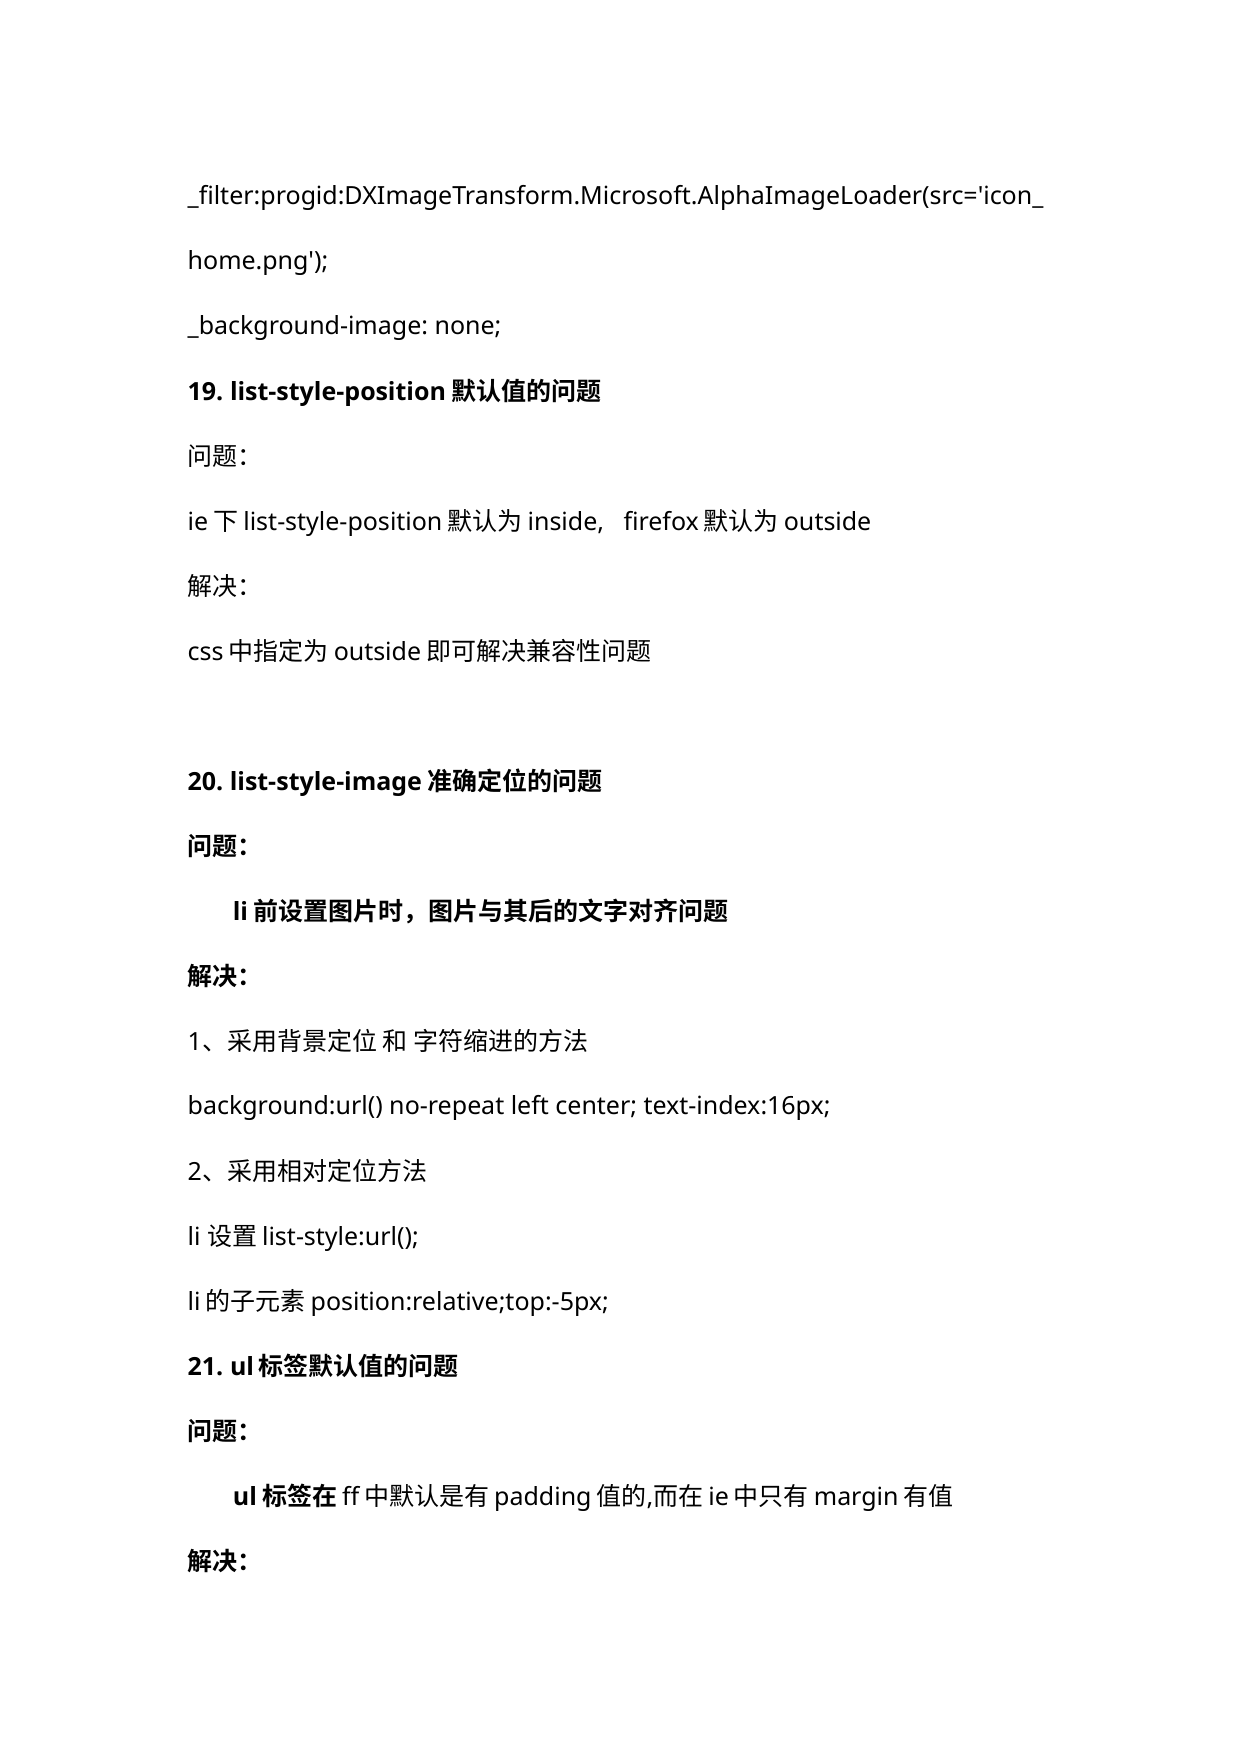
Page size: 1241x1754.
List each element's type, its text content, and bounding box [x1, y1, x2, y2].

text 解决： [187, 1527, 1053, 1592]
text 2、采用相对定位方法 [187, 1137, 1053, 1202]
text 问题： [187, 422, 1053, 487]
text ie下list-style-position默认为inside, firefox默认为outside [187, 487, 1053, 552]
text 解决： [187, 942, 1053, 1007]
text li的子元素position:relative;top:-5px; [187, 1267, 1053, 1332]
text css中指定为outside即可解决兼容性问题 [187, 617, 1053, 682]
text 19. list-style-position默认值的问题 [187, 357, 1053, 422]
text 问题： [187, 812, 1053, 877]
text li 设置list-style:url(); [187, 1202, 1053, 1267]
text 解决： [187, 552, 1053, 617]
text ul标签在ff中默认是有padding值的,而在ie中只有margin有值 [187, 1462, 1053, 1527]
text _filter:progid:DXImageTransform.Microsoft.AlphaImageLoader(src='icon_home.png'); [187, 162, 1053, 292]
text li前设置图片时，图片与其后的文字对齐问题 [187, 877, 1053, 942]
text 问题： [187, 1397, 1053, 1462]
text _background-image: none; [187, 292, 1053, 357]
text background:url() no-repeat left center; text-index:16px; [187, 1072, 1053, 1137]
text 1、采用背景定位 和 字符缩进的方法 [187, 1007, 1053, 1072]
text 21. ul标签默认值的问题 [187, 1332, 1053, 1397]
text 20. list-style-image准确定位的问题 [187, 747, 1053, 812]
